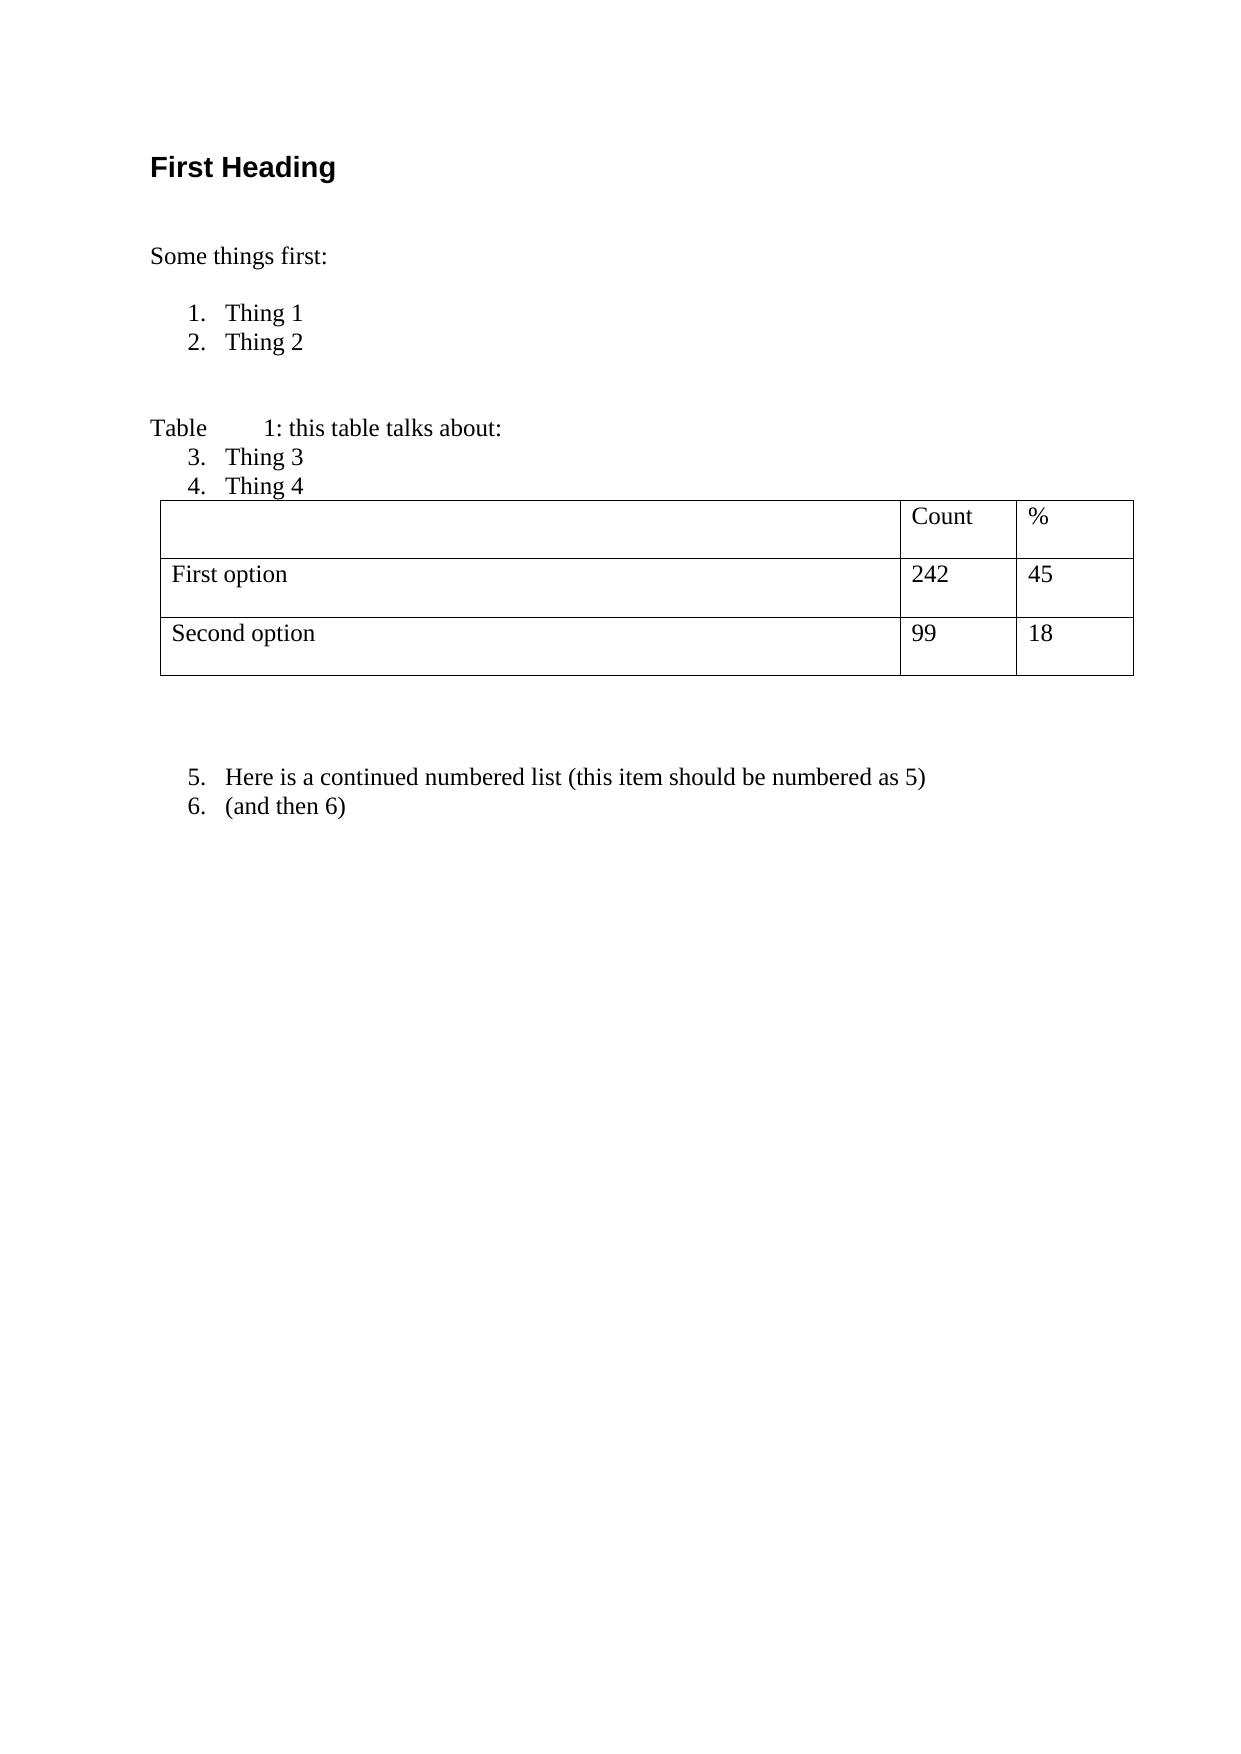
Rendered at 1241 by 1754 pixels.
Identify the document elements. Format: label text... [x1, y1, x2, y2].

list Thing 3 [187, 442, 1090, 471]
table_cell 45 [1017, 559, 1133, 617]
table_cell 99 [901, 618, 1016, 675]
table_header % [1017, 501, 1133, 558]
list Thing 4 [187, 471, 1090, 500]
list Here is a continued numbered list (this item should be numbered as 5) [187, 762, 1090, 791]
text Table 1 : this table talks about : [150, 413, 1090, 442]
list Thing 2 [187, 327, 1090, 356]
table_cell First option [161, 559, 900, 617]
table_cell 242 [901, 559, 1016, 617]
list ( and then 6) [187, 791, 1090, 820]
table_header Count [901, 501, 1016, 558]
table_header [161, 501, 900, 558]
table_cell Second option [161, 618, 900, 675]
subtitle First Heading [150, 150, 1090, 183]
table_cell 18 [1017, 618, 1133, 675]
list Thing 1 [187, 298, 1090, 327]
text Some things first: [150, 241, 1090, 270]
